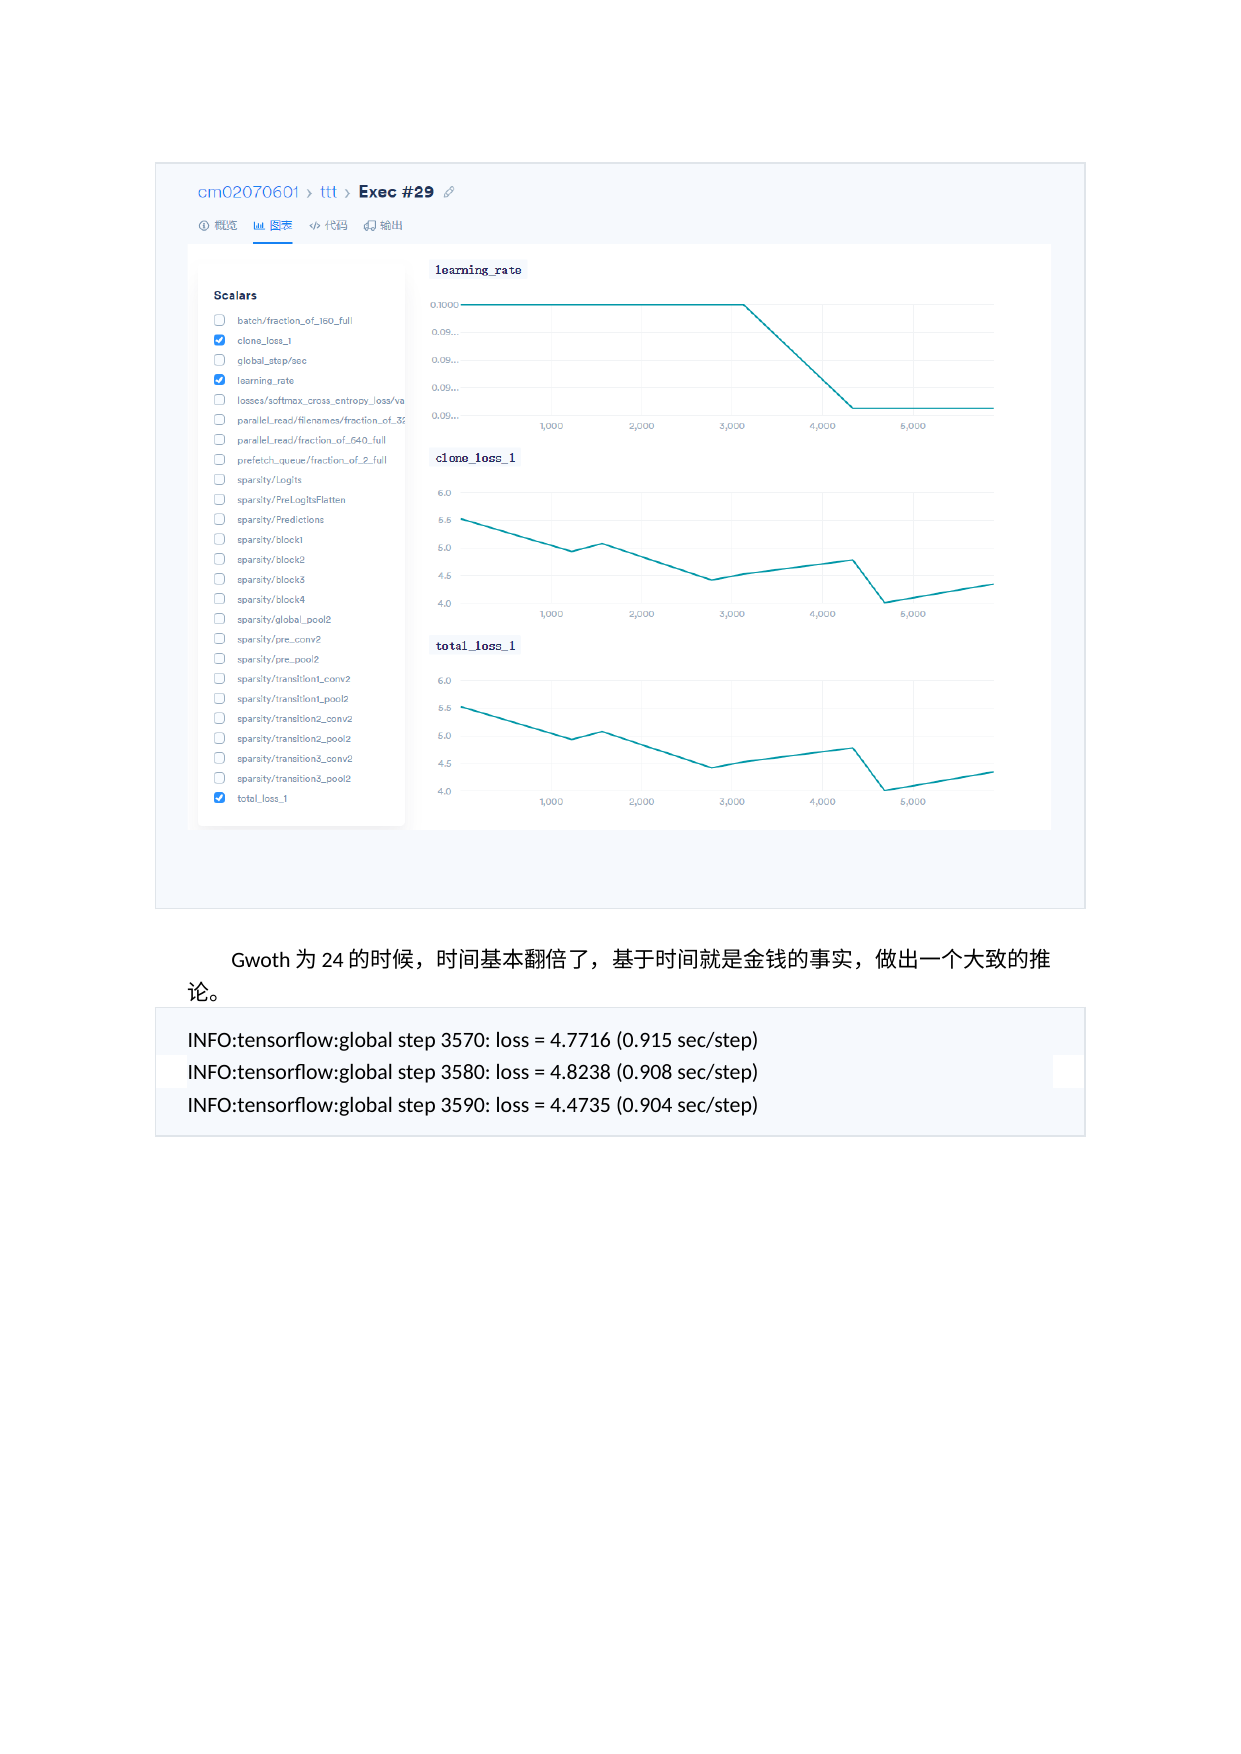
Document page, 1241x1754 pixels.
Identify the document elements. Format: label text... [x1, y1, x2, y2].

text INFO:tensorflow:global step 3570: loss = 4.7716 (0.915 sec/step) [156, 1008, 1084, 1055]
picture [187, 178, 1052, 830]
text INFO:tensorflow:global step 3580: loss = 4.8238 (0.908 sec/step) [187, 1055, 1053, 1072]
text Gwoth为24的时候，时间基本翻倍了，基于时间就是金钱的事实，做出一个大致的推论。 [187, 942, 1053, 1007]
text INFO:tensorflow:global step 3590: loss = 4.4735 (0.904 sec/step) [156, 1072, 1084, 1135]
